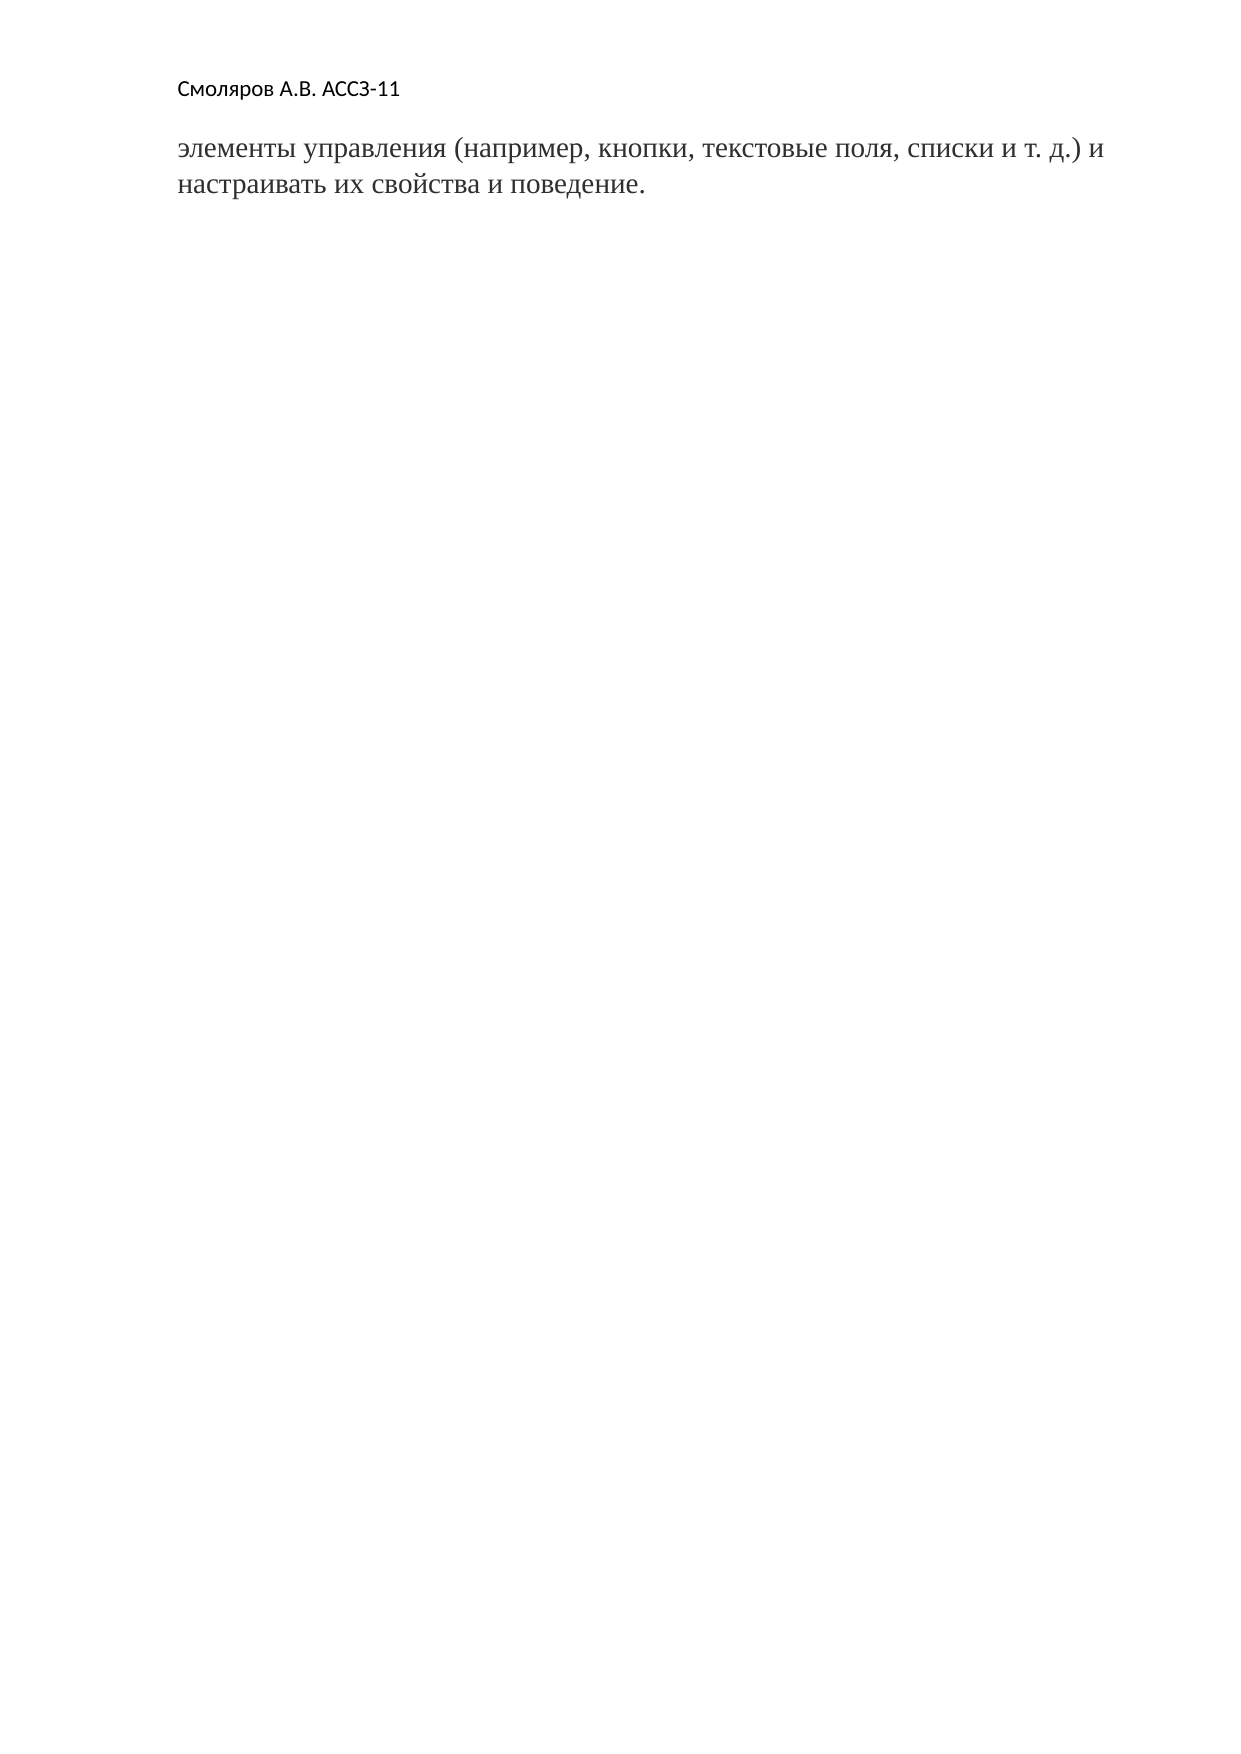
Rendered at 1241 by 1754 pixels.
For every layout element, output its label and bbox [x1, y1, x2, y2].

text [177, 130, 1152, 199]
